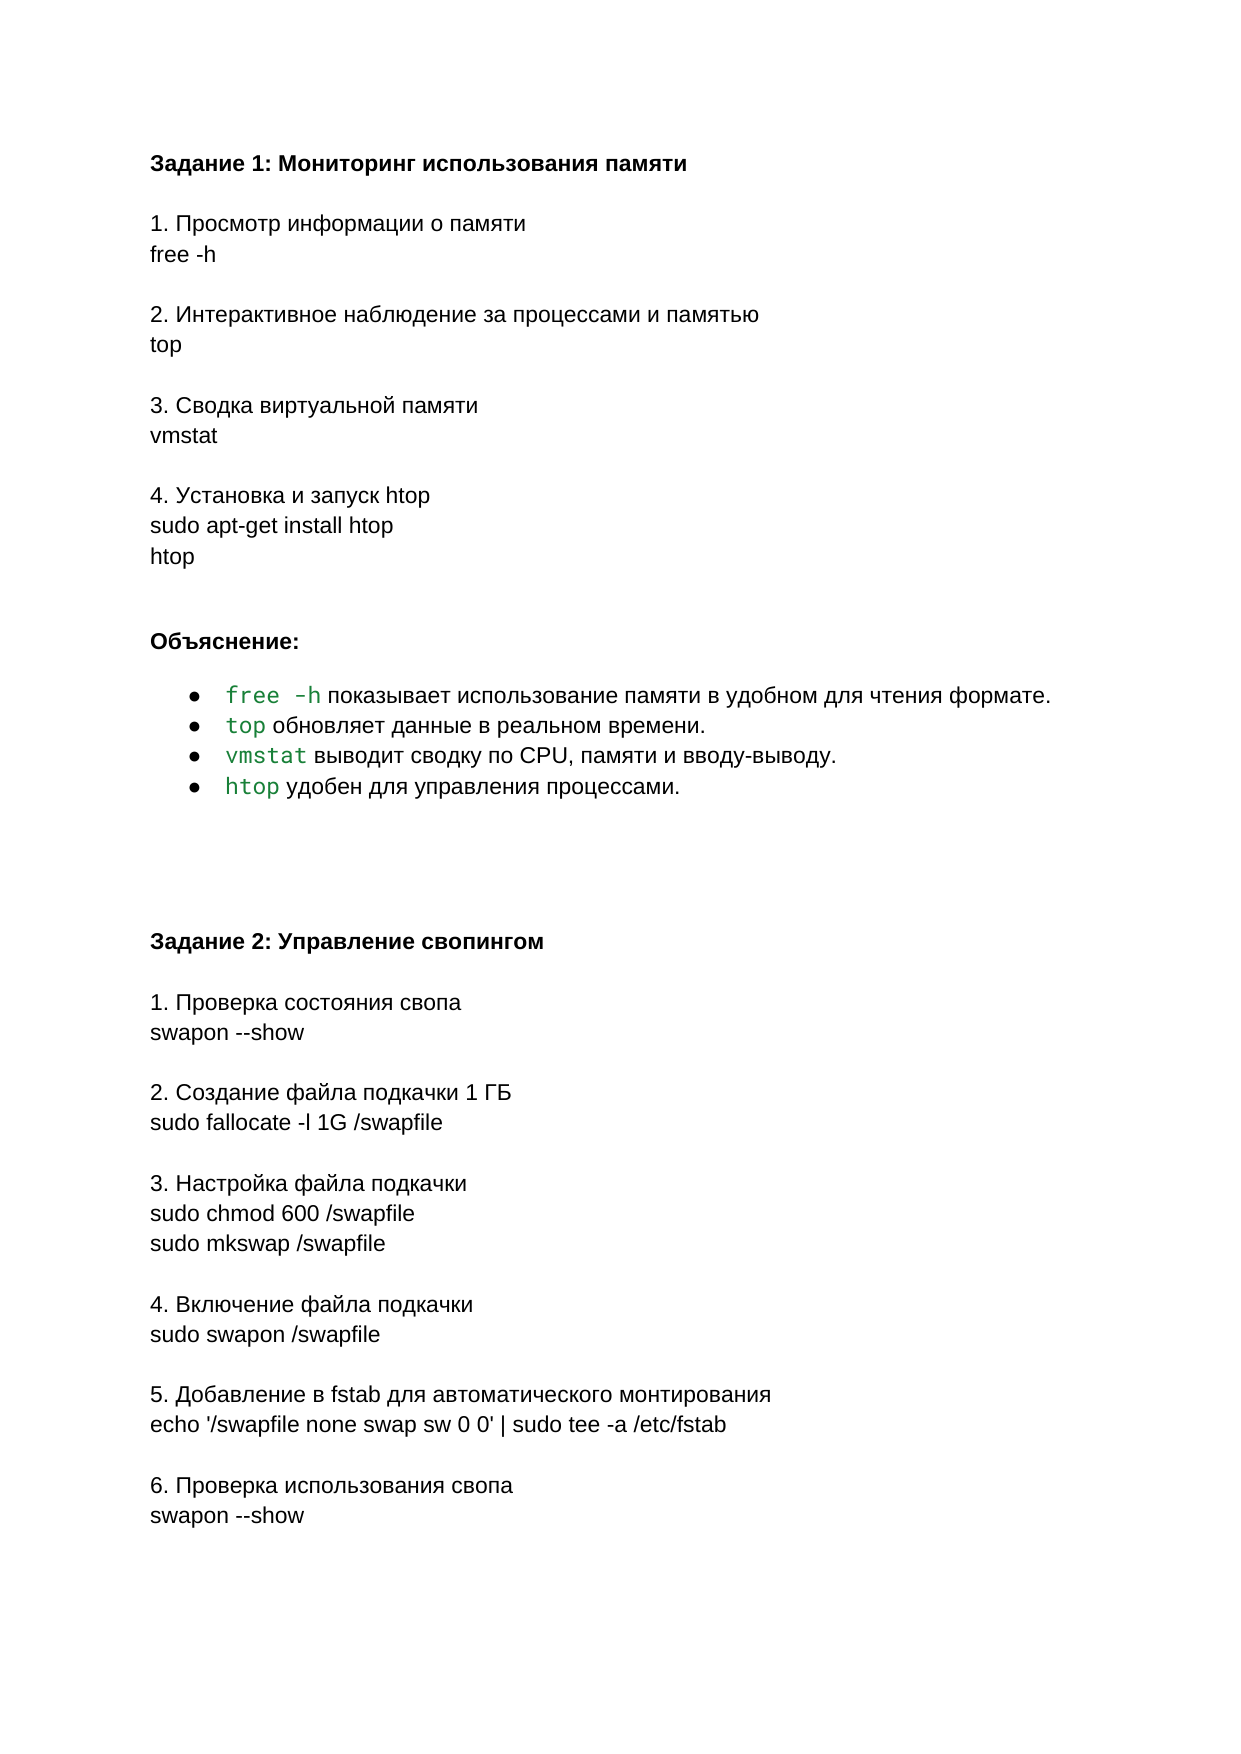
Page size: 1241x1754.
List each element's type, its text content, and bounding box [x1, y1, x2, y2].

list free -h показывает использование памяти в удобном для чтения формате. [187, 679, 1090, 710]
text swapon --show [150, 1502, 1090, 1528]
text 4. Включение файла подкачки [150, 1291, 1090, 1317]
text sudo mkswap /swapfile [150, 1230, 1090, 1256]
text echo '/swapfile none swap sw 0 0' | sudo tee -a /etc/fstab [150, 1411, 1090, 1438]
text Задание 1: Мониторинг использования памяти [150, 150, 1090, 176]
text Объяснение: [150, 628, 1090, 654]
text sudo chmod 600 /swapfile [150, 1200, 1090, 1226]
text sudo swapon /swapfile [150, 1321, 1090, 1347]
text htop [150, 543, 1090, 569]
text swapon --show [150, 1019, 1090, 1045]
text 1. Проверка состояния свопа [150, 988, 1090, 1015]
text sudo fallocate -l 1G /swapfile [150, 1109, 1090, 1136]
text 2. Интерактивное наблюдение за процессами и памятью [150, 301, 1090, 327]
text 1. Просмотр информации о памяти [150, 210, 1090, 237]
text 3. Настройка файла подкачки [150, 1170, 1090, 1196]
text free -h [150, 241, 1090, 267]
text 4. Установка и запуск htop [150, 482, 1090, 509]
list htop удобен для управления процессами. [187, 770, 1090, 800]
text 2. Создание файла подкачки 1 ГБ [150, 1079, 1090, 1105]
text top [150, 331, 1090, 358]
text sudo apt-get install htop [150, 512, 1090, 539]
text 6. Проверка использования свопа [150, 1472, 1090, 1498]
text 3. Сводка виртуальной памяти [150, 392, 1090, 418]
list vmstat выводит сводку по CPU, памяти и вводу-выводу. [187, 740, 1090, 770]
text 5. Добавление в fstab для автоматического монтирования [150, 1381, 1090, 1407]
text Задание 2: Управление свопингом [150, 928, 1090, 954]
list top обновляет данные в реальном времени. [187, 710, 1090, 740]
text vmstat [150, 422, 1090, 448]
